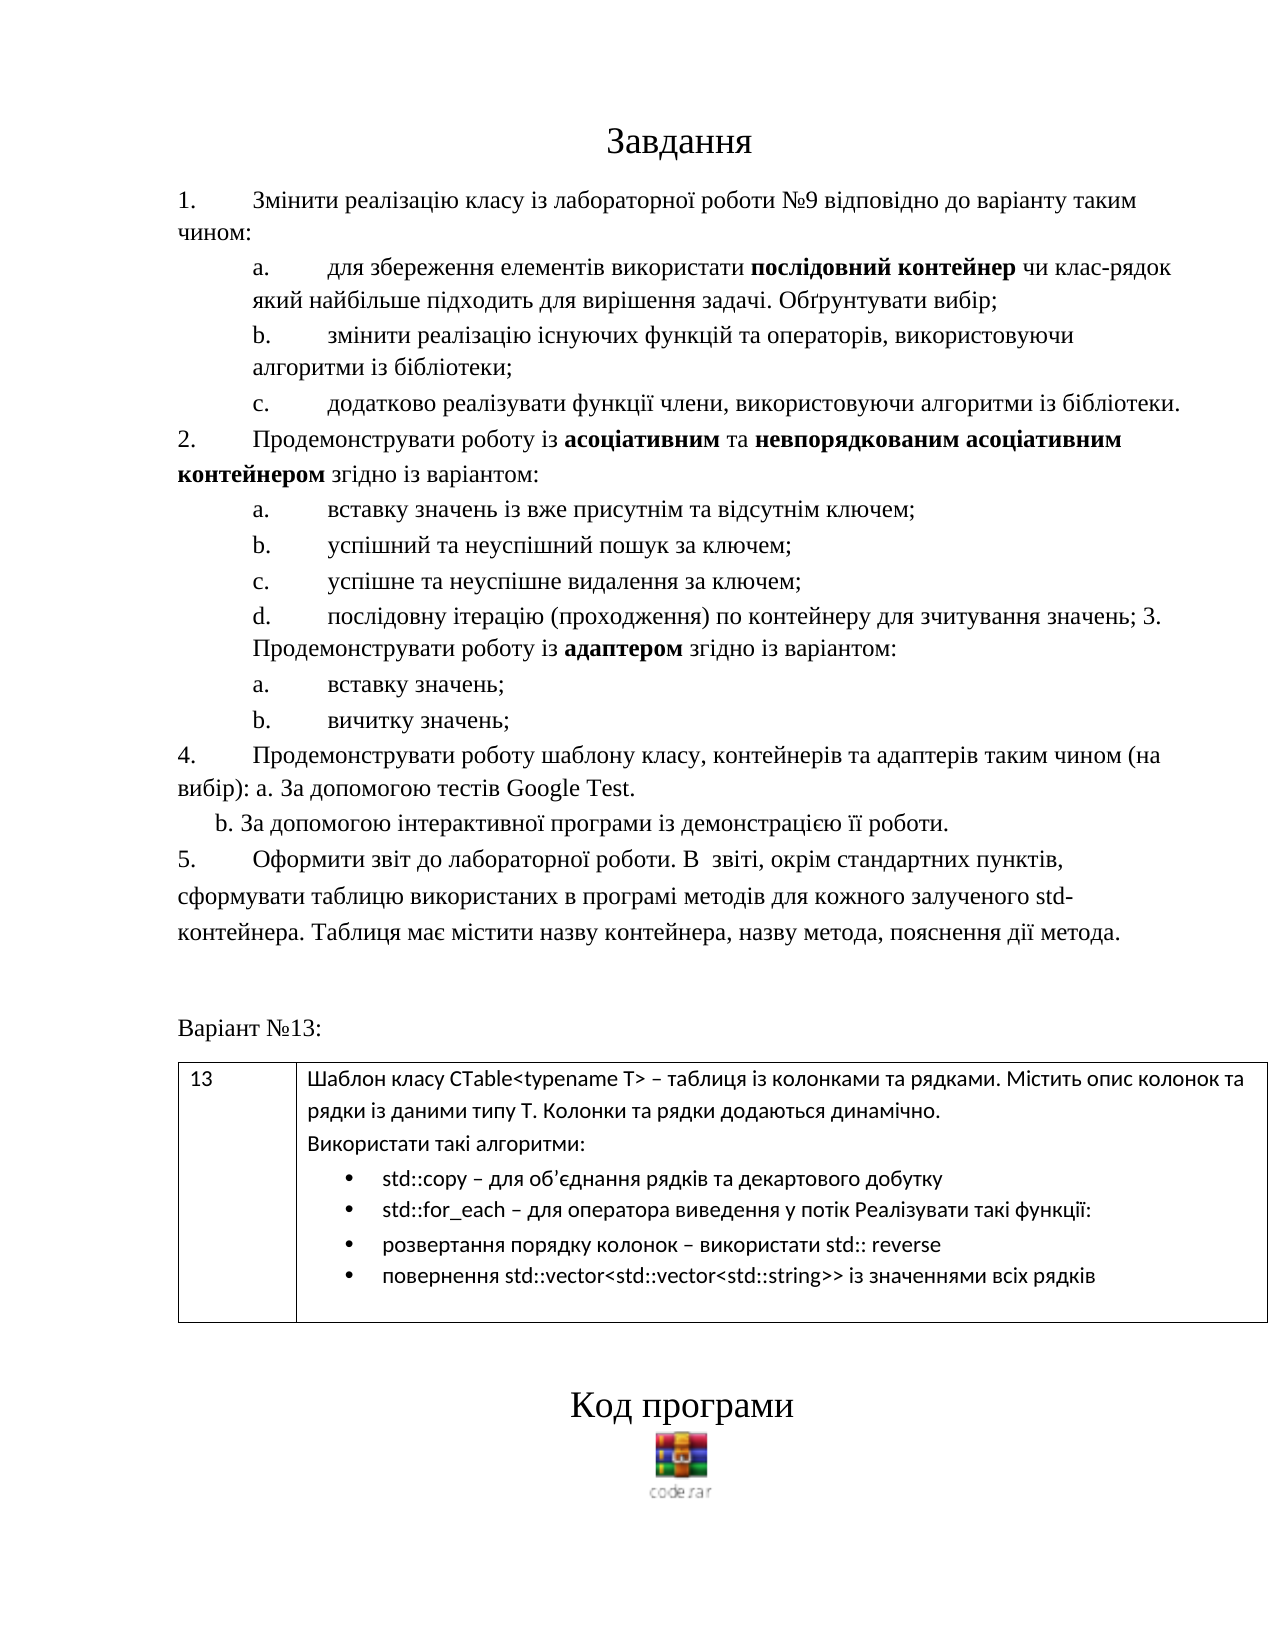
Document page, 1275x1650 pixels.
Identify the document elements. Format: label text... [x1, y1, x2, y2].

list Продемонструвати роботу із асоціативним та невпорядкованим асоціативним контейнером згідно із варіантом: [177, 424, 1184, 488]
table_header Шаблон класу CTable<typename T> – таблиця із колонками та рядками. Містить опис колонок та рядки із даними типу T. Колонки та рядки додаються динамічно. Використати такі алгоритми: std::copy – для об’єднання рядків та декартового добутку std::for_each – для оператора виведення у потік Реалізувати такі функції: розвертання порядку колонок – використати std:: reverse повернення std::vector<std::vector<std::string>> із значеннями всіх рядків [297, 1063, 1267, 1322]
text b. За допомогою інтерактивної програми із демонстрацією її роботи. [215, 808, 1182, 837]
list вставку значень із вже присутнім та відсутнім ключем; [252, 494, 1182, 523]
list вставку значень; [252, 669, 1182, 698]
list вичитку значень; [252, 705, 1182, 733]
text 1. Змінити реалізацію класу із лабораторної роботи №9 відповідно до варіанту таким чином: [177, 185, 1184, 246]
text Варіант №13: [177, 1013, 1180, 1042]
list Продемонструвати роботу шаблону класу, контейнерів та адаптерів таким чином (на вибір): a. За допомогою тестів Google Test. [177, 740, 1184, 801]
table_header 13 [179, 1063, 296, 1322]
list успішний та неуспішний пошук за ключем; [252, 530, 1182, 559]
list додатково реалізувати функції члени, використовуючи алгоритми із бібліотеки. [252, 388, 1182, 417]
list для збереження елементів використати послідовний контейнер чи клас-рядок який найбільше підходить для вирішення задачі. Обґрунтувати вибір; [252, 252, 1182, 313]
list успішне та неуспішне видалення за ключем; [252, 566, 1182, 594]
text Завдання [177, 118, 1181, 161]
list послідовну ітерацію (проходження) по контейнеру для зчитування значень; 3. Продемонструвати роботу із адаптером згідно із варіантом: [252, 601, 1182, 662]
list змінити реалізацію існуючих функцій та операторів, використовуючи алгоритми із бібліотеки; [252, 320, 1182, 381]
subtitle Код програми [177, 1382, 1186, 1425]
list Оформити звіт до лабораторної роботи. В звіті, окрім стандартних пунктів, сформувати таблицю використаних в програмі методів для кожного залученого std-контейнера. Таблиця має містити назву контейнера, назву метода, пояснення дії метода. [177, 844, 1184, 946]
